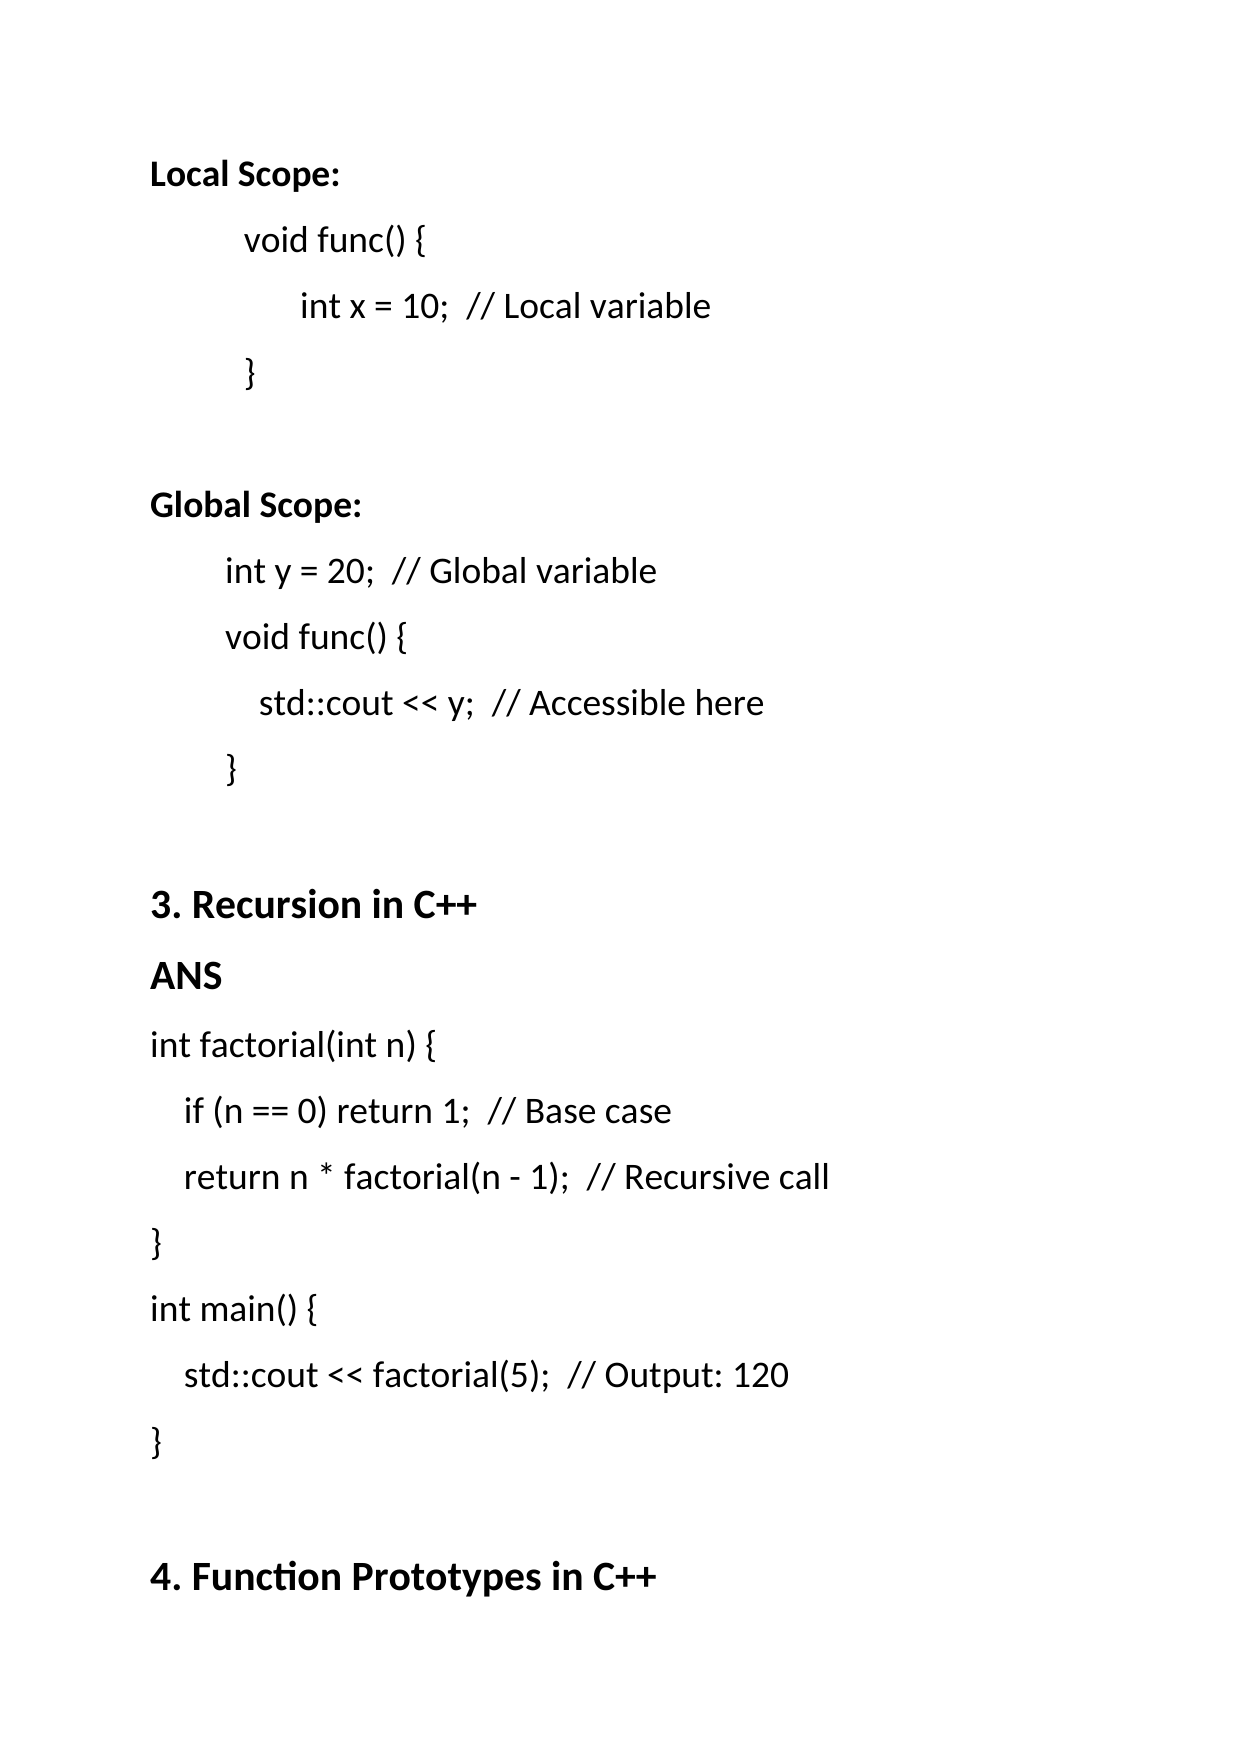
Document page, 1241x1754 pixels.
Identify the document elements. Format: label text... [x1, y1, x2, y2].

text std::cout << factorial(5); // Output: 120 [150, 1351, 1090, 1397]
text void func() { [225, 216, 1090, 262]
text Local Scope: [150, 150, 1090, 196]
text 3. Recursion in C++ [150, 878, 1090, 928]
text } [225, 745, 1090, 791]
text if (n == 0) return 1; // Base case [150, 1087, 1090, 1133]
text return n * factorial(n - 1); // Recursive call [150, 1153, 1090, 1199]
text Global Scope: [150, 481, 1090, 527]
text int main() { [150, 1285, 1090, 1331]
text int factorial(int n) { [150, 1021, 1090, 1067]
text std::cout << y; // Accessible here [225, 679, 1090, 725]
text } [225, 348, 1090, 394]
text } [150, 1219, 1090, 1265]
text int x = 10; // Local variable [225, 282, 1090, 328]
text ANS [150, 949, 1090, 1000]
text void func() { [225, 613, 1090, 659]
text } [150, 1418, 1090, 1463]
text 4. Function Prototypes in C++ [150, 1550, 1090, 1601]
text int y = 20; // Global variable [225, 547, 1090, 593]
